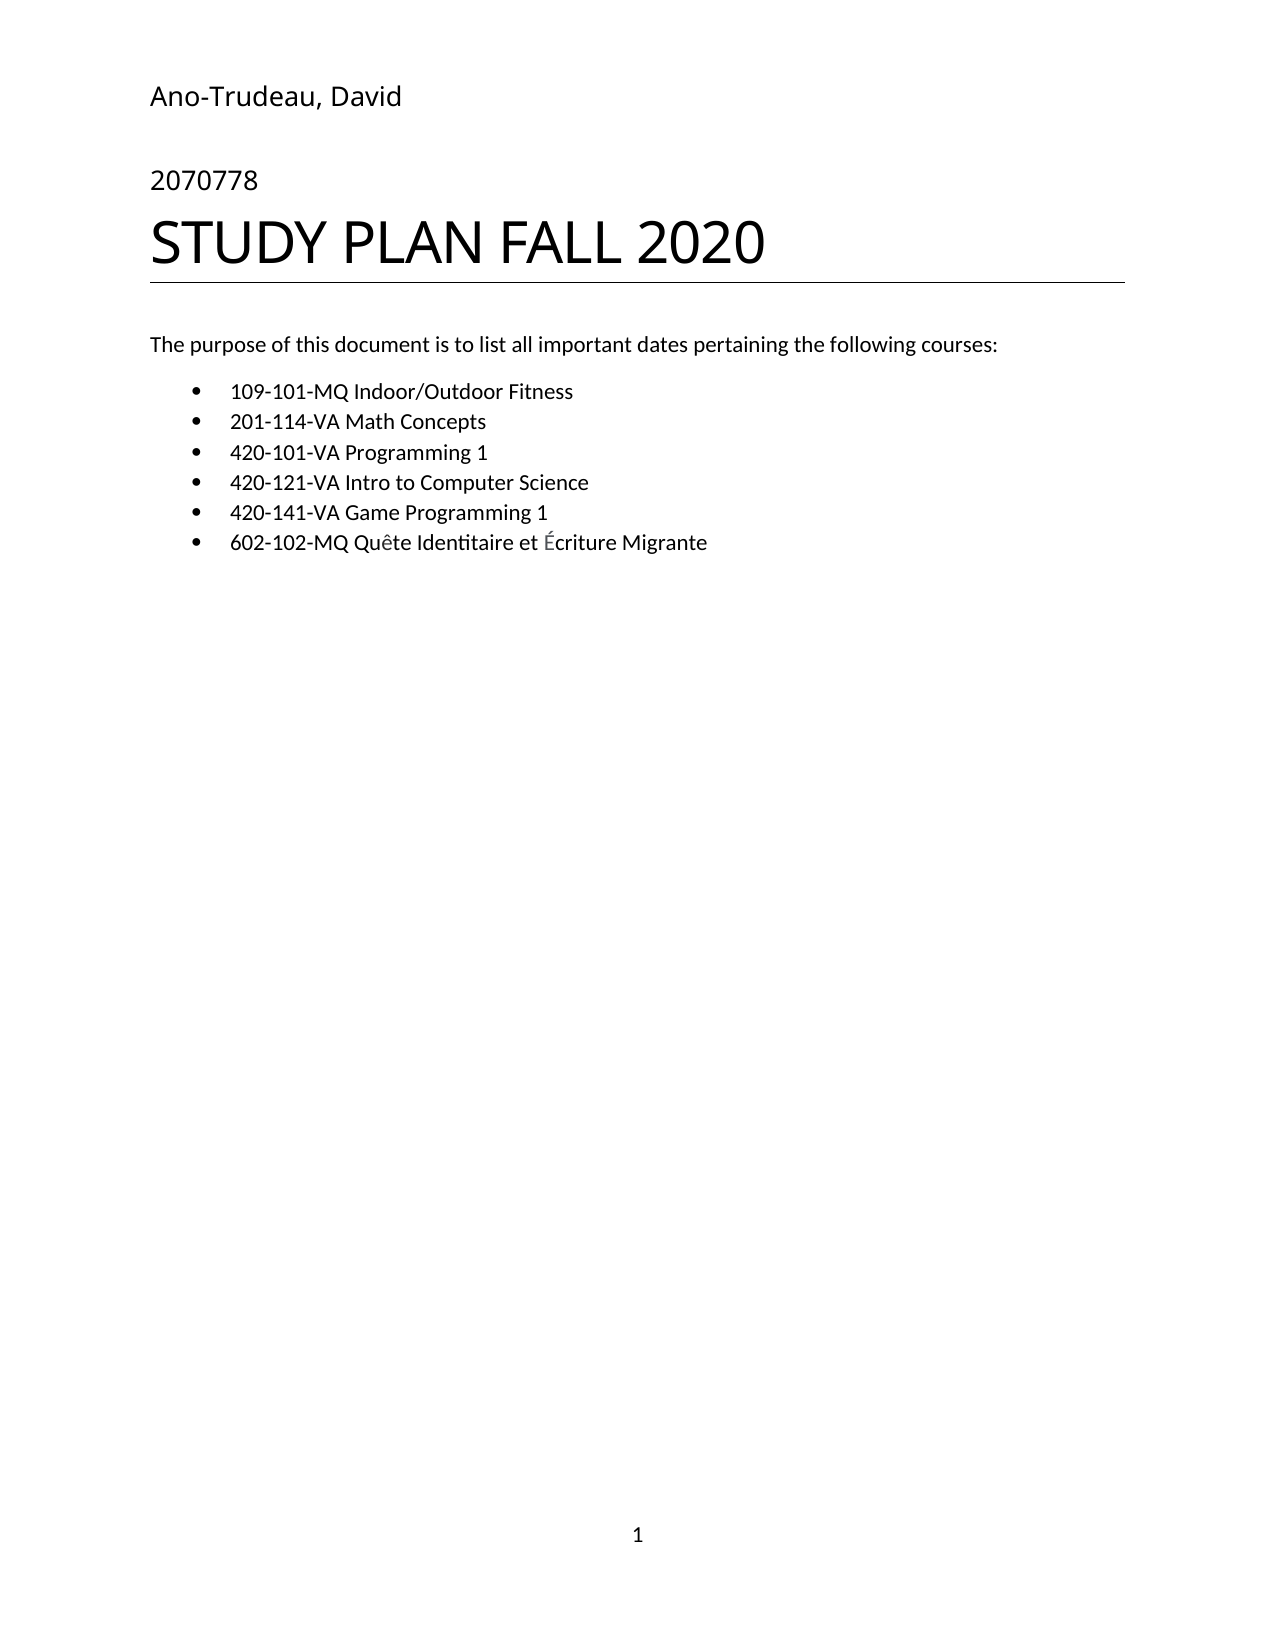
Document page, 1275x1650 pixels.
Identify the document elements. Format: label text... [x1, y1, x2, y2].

list 109-101-MQ Indoor/Outdoor Fitness [192, 377, 1125, 405]
list 420-101-VA Programming 1 [192, 438, 1125, 466]
title STUDY PLAN FALL 2020 [150, 201, 1125, 282]
list 201-114-VA Math Concepts [192, 407, 1125, 436]
list 420-141-VA Game Programming 1 [192, 498, 1125, 526]
list 602-102-MQ Quête Identitaire et Écriture Migrante [192, 528, 381, 556]
list 420-121-VA Intro to Computer Science [192, 468, 1125, 496]
text The purpose of this document is to list all important dates pertaining the following courses: [150, 330, 1125, 358]
list 602-102-MQ Quête Identitaire et Écriture Migrante [392, 528, 544, 556]
list 602-102-MQ Quête Identitaire et Écriture Migrante [555, 528, 1125, 556]
